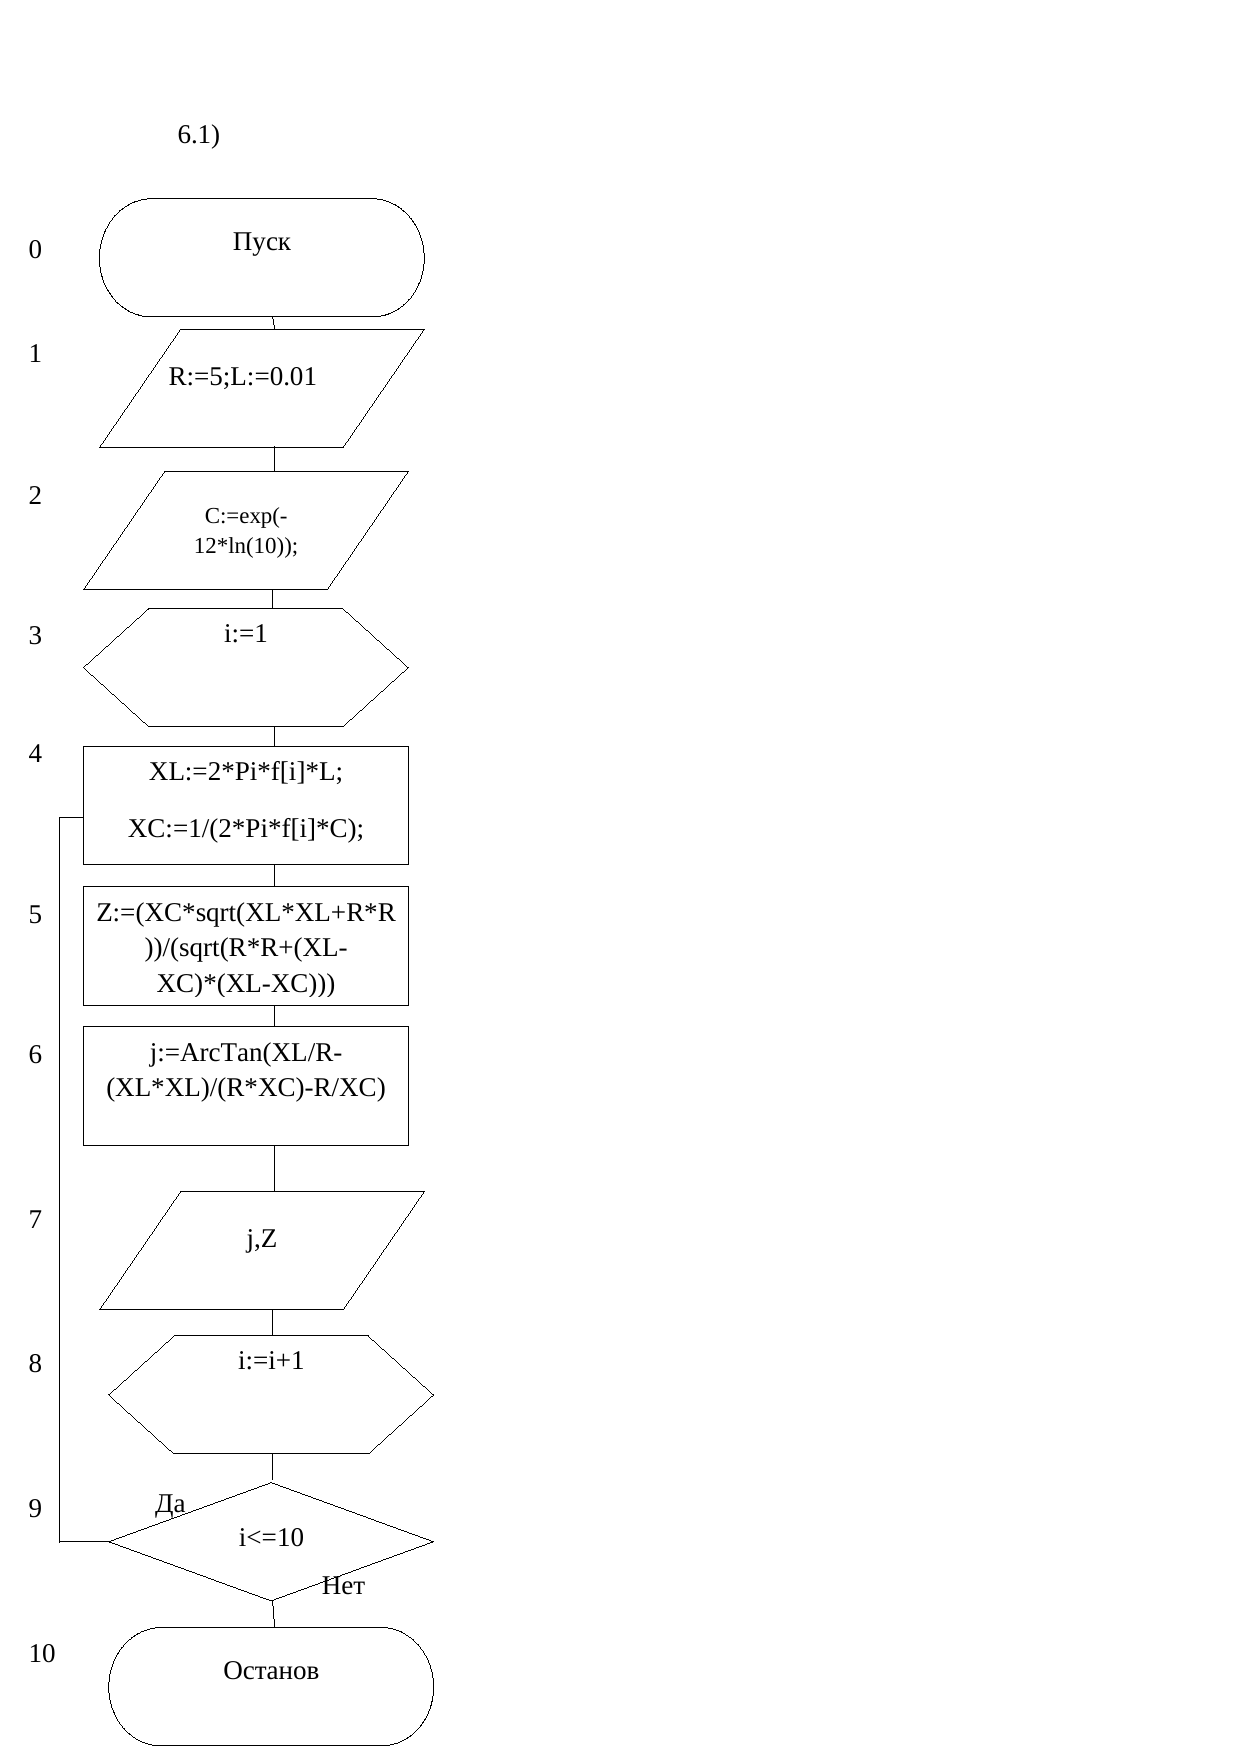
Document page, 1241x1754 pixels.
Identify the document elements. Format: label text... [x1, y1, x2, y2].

text 6.1) [177, 118, 1152, 149]
